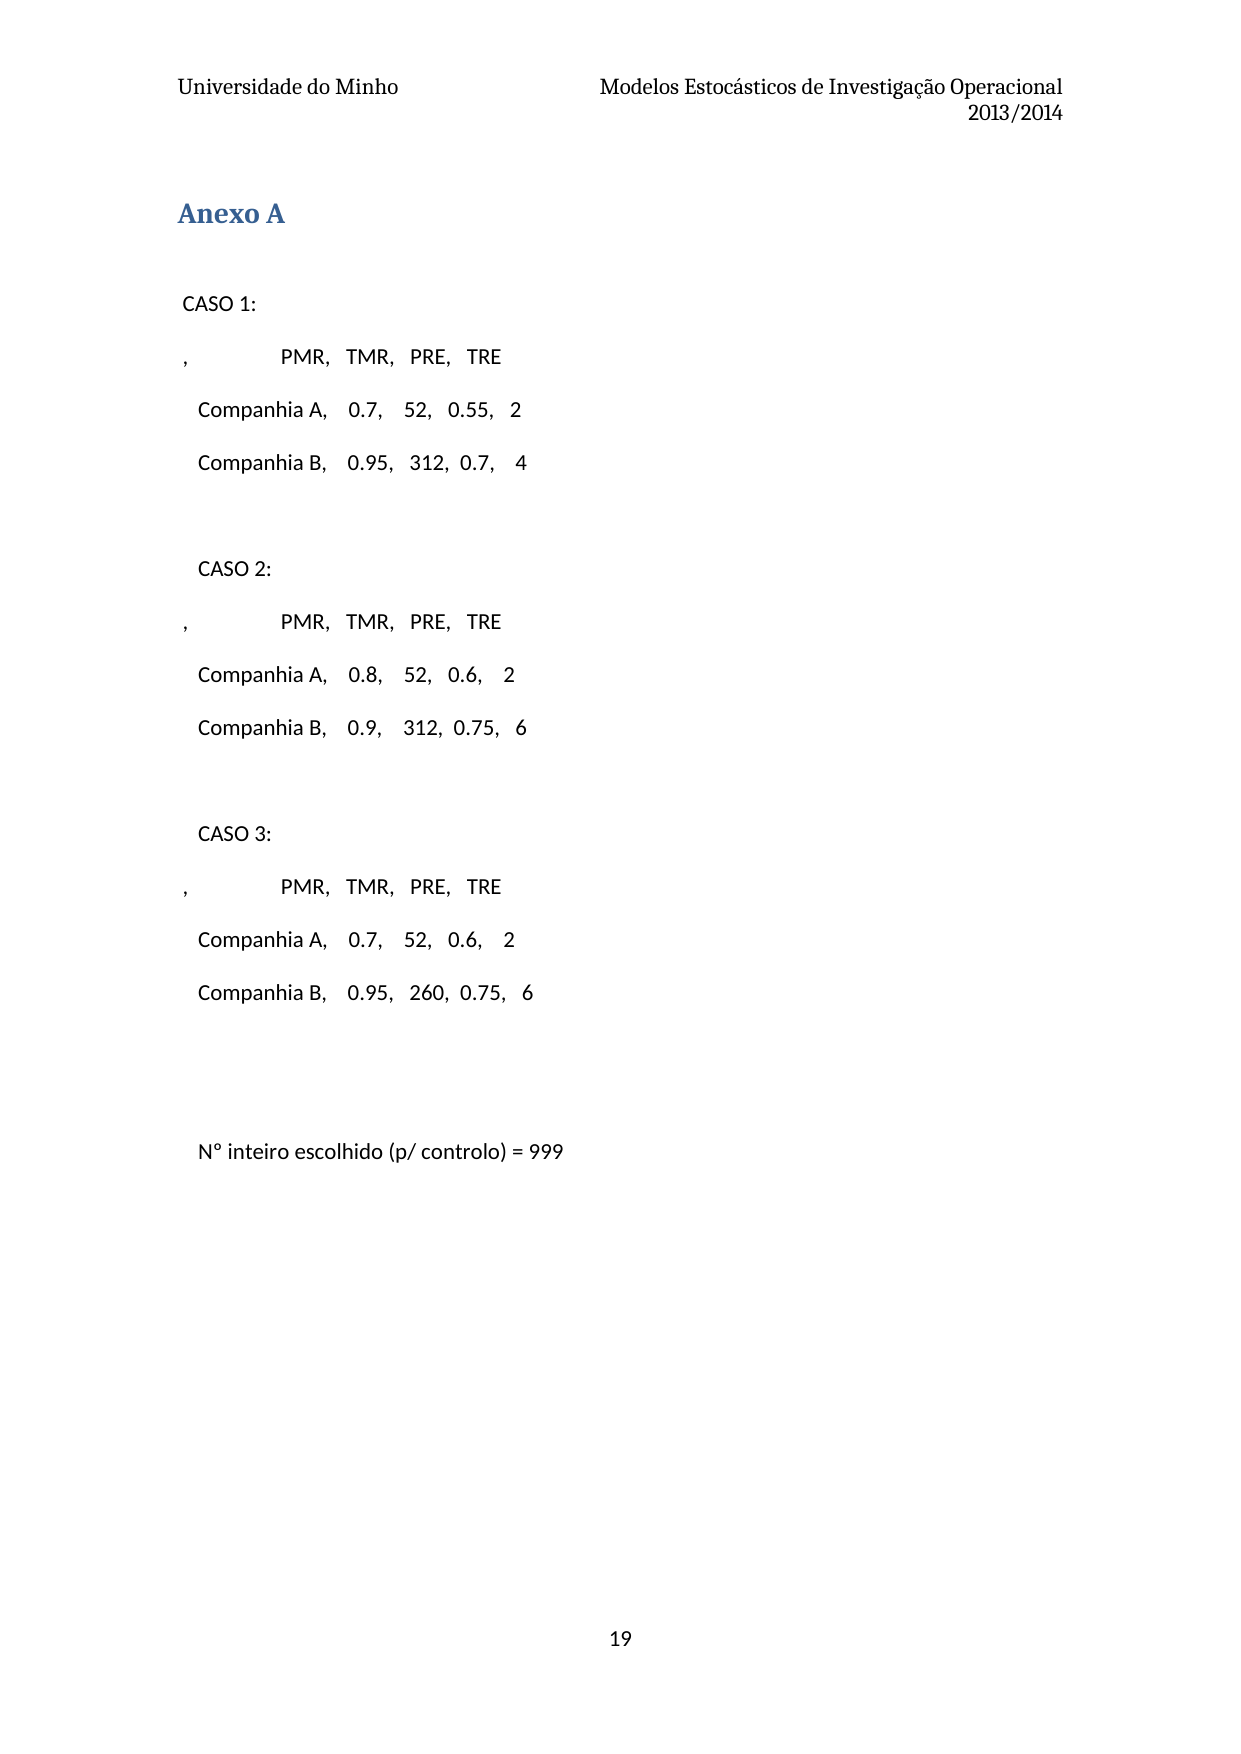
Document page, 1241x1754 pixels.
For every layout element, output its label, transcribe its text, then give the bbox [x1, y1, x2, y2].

text , PMR, TMR, PRE, TRE [177, 872, 1063, 900]
text Companhia A, 0.7, 52, 0.55, 2 [177, 395, 1063, 423]
text Companhia A, 0.8, 52, 0.6, 2 [177, 660, 1063, 688]
text Companhia B, 0.95, 260, 0.75, 6 [177, 978, 1063, 1006]
text CASO 3: [177, 819, 1063, 847]
text Nº inteiro escolhido (p/ controlo) = 999 [177, 1137, 1063, 1166]
text Companhia B, 0.95, 312, 0.7, 4 [177, 448, 1063, 476]
text Companhia B, 0.9, 312, 0.75, 6 [177, 713, 1063, 741]
text CASO 1: [177, 289, 1063, 317]
subtitle Anexo A [177, 198, 1063, 231]
text Companhia A, 0.7, 52, 0.6, 2 [177, 925, 1063, 953]
text CASO 2: [177, 554, 1063, 582]
text , PMR, TMR, PRE, TRE [177, 342, 1063, 370]
text , PMR, TMR, PRE, TRE [177, 607, 1063, 635]
